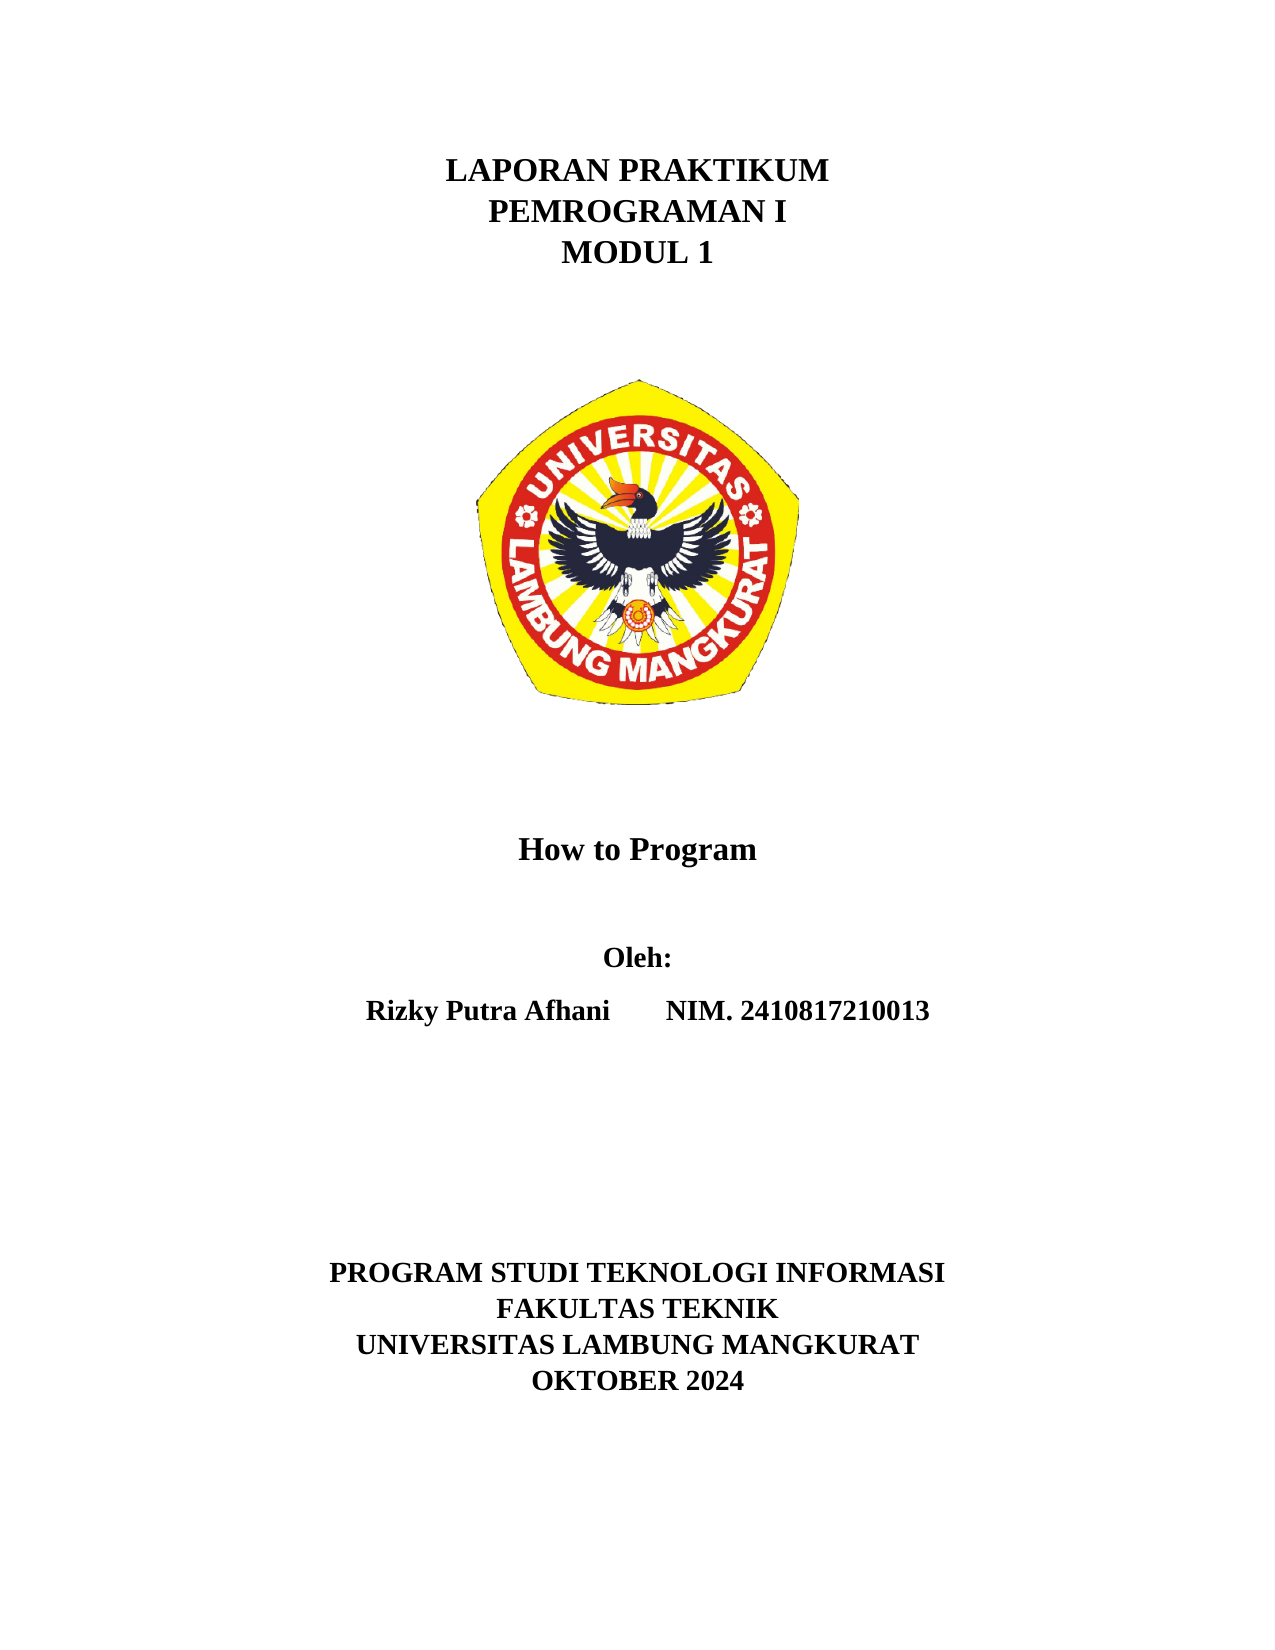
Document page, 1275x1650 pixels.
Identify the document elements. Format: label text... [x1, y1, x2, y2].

text OKTOBER 2024 [150, 1363, 1125, 1397]
text PROGRAM STUDI TEKNOLOGI INFORMASI [150, 1255, 1125, 1288]
text MODUL 1 [150, 233, 1125, 271]
picture [476, 379, 799, 705]
text UNIVERSITAS LAMBUNG MANGKURAT [150, 1327, 1125, 1361]
text FAKULTAS TEKNIK [150, 1291, 1125, 1325]
text How to Program [150, 829, 1125, 868]
text Oleh: [150, 940, 1125, 974]
text PEMROGRAMAN I [150, 191, 1125, 230]
text LAPORAN PRAKTIKUM [150, 150, 1125, 188]
text Rizky Putra Afhani NIM. 2410817210013 [150, 993, 1125, 1026]
